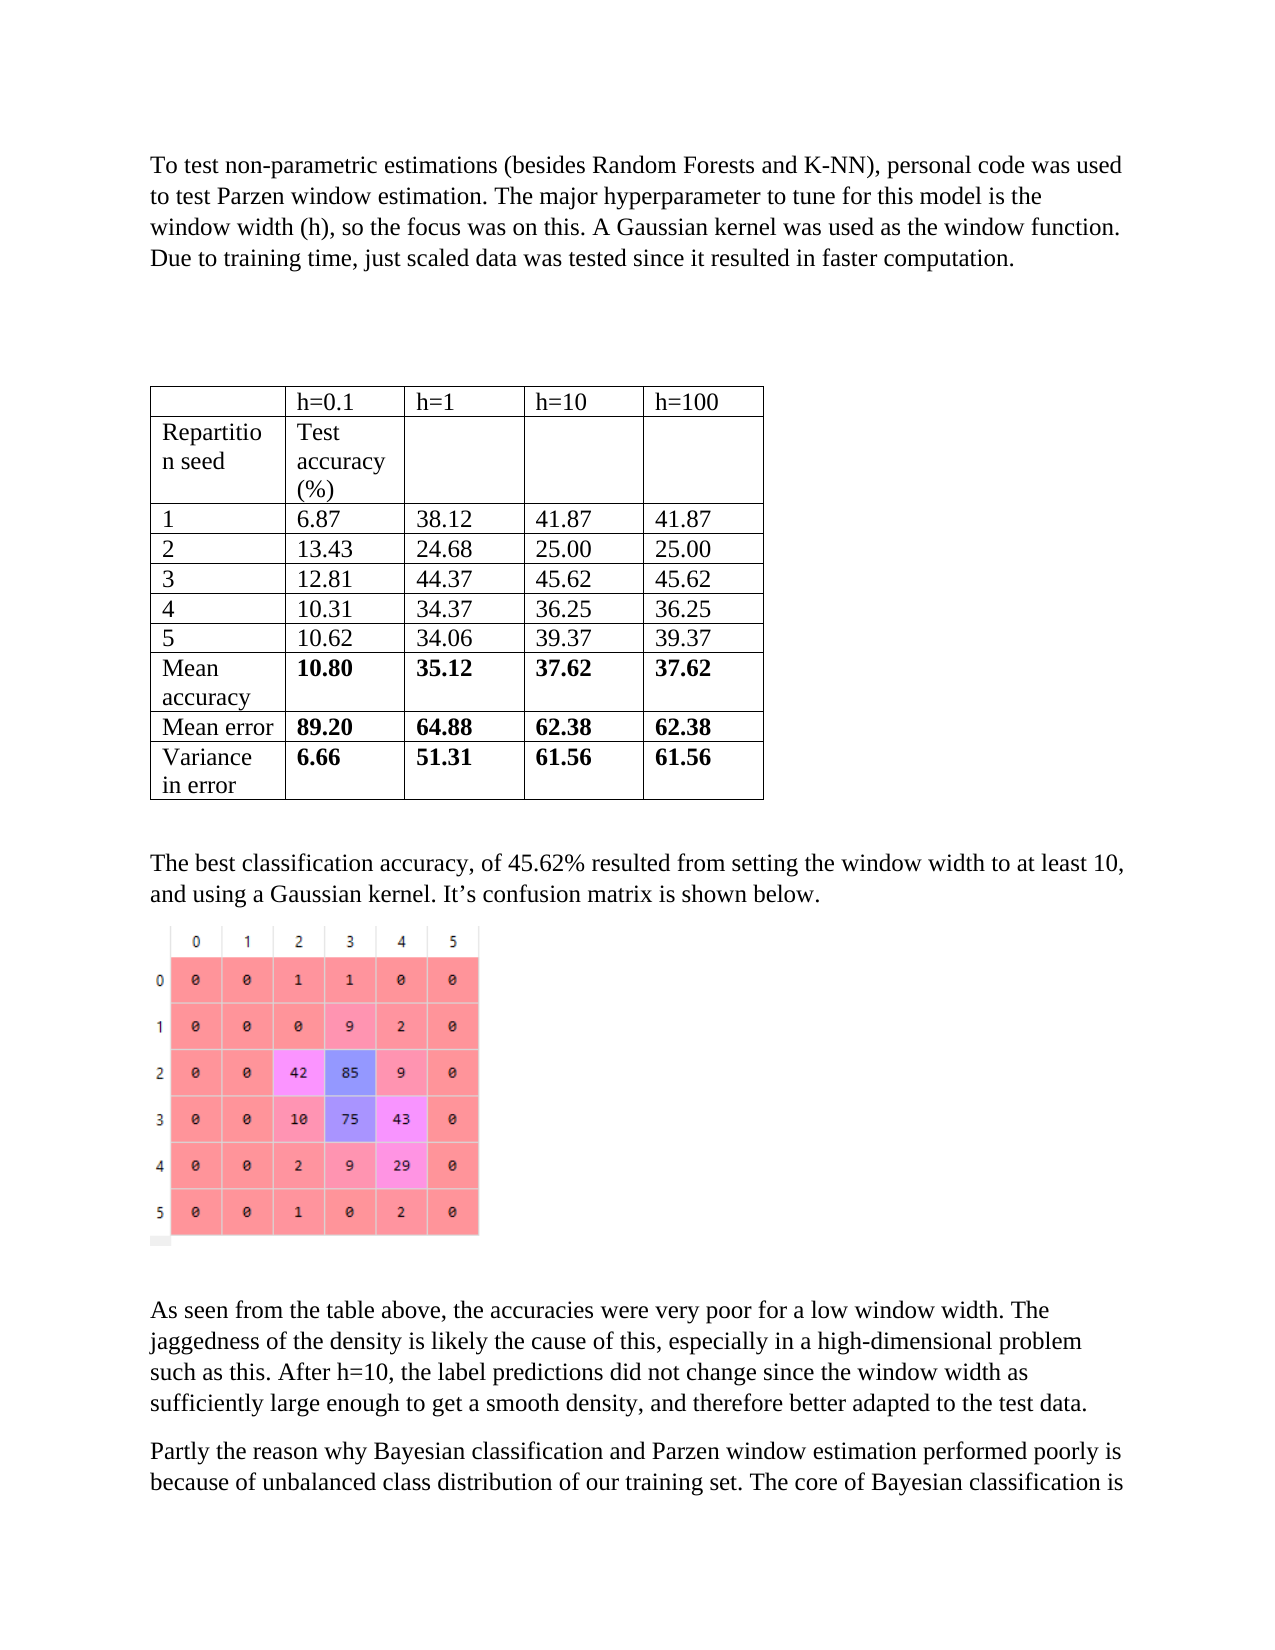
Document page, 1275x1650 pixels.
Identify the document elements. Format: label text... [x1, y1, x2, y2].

table_cell 13.43 [286, 534, 404, 563]
table_cell 4 [151, 594, 285, 622]
table_cell [405, 417, 524, 503]
table_cell 10.62 [286, 624, 404, 652]
table_cell 41.87 [644, 504, 763, 533]
table_cell 1 [151, 504, 285, 533]
table_cell 89.20 [286, 712, 404, 741]
table_cell 34.37 [405, 594, 524, 622]
table_cell 6.87 [286, 504, 404, 533]
table_header h=1 [405, 387, 524, 416]
table_header h=0.1 [286, 387, 404, 416]
table_cell 64.88 [405, 712, 524, 741]
table_cell 39.37 [644, 624, 763, 652]
table_cell 45.62 [525, 564, 643, 593]
table_cell Mean error [151, 712, 285, 741]
table_cell 10.80 [286, 653, 404, 711]
table_cell 6.66 [286, 742, 404, 799]
table_cell 51.31 [405, 742, 524, 799]
table_cell 35.12 [405, 653, 524, 711]
table_cell Test accuracy (%) [286, 417, 404, 503]
text The best classification accuracy, of 45.62% resulted from setting the window width to at least 10, and using a Gaussian kernel. It’s confusion matrix is shown below. [150, 848, 1125, 908]
table_cell 3 [151, 564, 285, 593]
table_cell 12.81 [286, 564, 404, 593]
table_header h=100 [644, 387, 763, 416]
table_cell 36.25 [644, 594, 763, 622]
table_cell 36.25 [525, 594, 643, 622]
table_cell Repartition seed [151, 417, 285, 503]
table_cell 37.62 [525, 653, 643, 711]
picture [150, 926, 502, 1246]
table_cell [525, 417, 643, 503]
table_cell 5 [151, 624, 285, 652]
text As seen from the table above, the accuracies were very poor for a low window width. The jaggedness of the density is likely the cause of this, especially in a high-dimensional problem such as this. After h=10, the label predictions did not change since the window width as sufficiently large enough to get a smooth density, and therefore better adapted to the test data. [150, 1264, 1125, 1417]
table_cell 45.62 [644, 564, 763, 593]
table_cell 61.56 [644, 742, 763, 799]
table_cell 37.62 [644, 653, 763, 711]
table_header h=10 [525, 387, 643, 416]
table_cell 44.37 [405, 564, 524, 593]
table_cell [644, 417, 763, 503]
table_cell 62.38 [525, 712, 643, 741]
table_cell 24.68 [405, 534, 524, 563]
table_cell 38.12 [405, 504, 524, 533]
table_cell Variance in error [151, 742, 285, 799]
table_cell 25.00 [525, 534, 643, 563]
table_cell 39.37 [525, 624, 643, 652]
table_cell 41.87 [525, 504, 643, 533]
table_cell 10.31 [286, 594, 404, 622]
table_cell 62.38 [644, 712, 763, 741]
table_cell 25.00 [644, 534, 763, 563]
table_cell 2 [151, 534, 285, 563]
table_cell 61.56 [525, 742, 643, 799]
table_cell Mean accuracy [151, 653, 285, 711]
text To test non-parametric estimations (besides Random Forests and K-NN), personal code was used to test Parzen window estimation. The major hyperparameter to tune for this model is the window width (h), so the focus was on this. A Gaussian kernel was used as the window function. Due to training time, just scaled data was tested since it resulted in faster computation. [150, 150, 1125, 272]
table_header [151, 387, 285, 416]
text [150, 1436, 1125, 1496]
table_cell 34.06 [405, 624, 524, 652]
